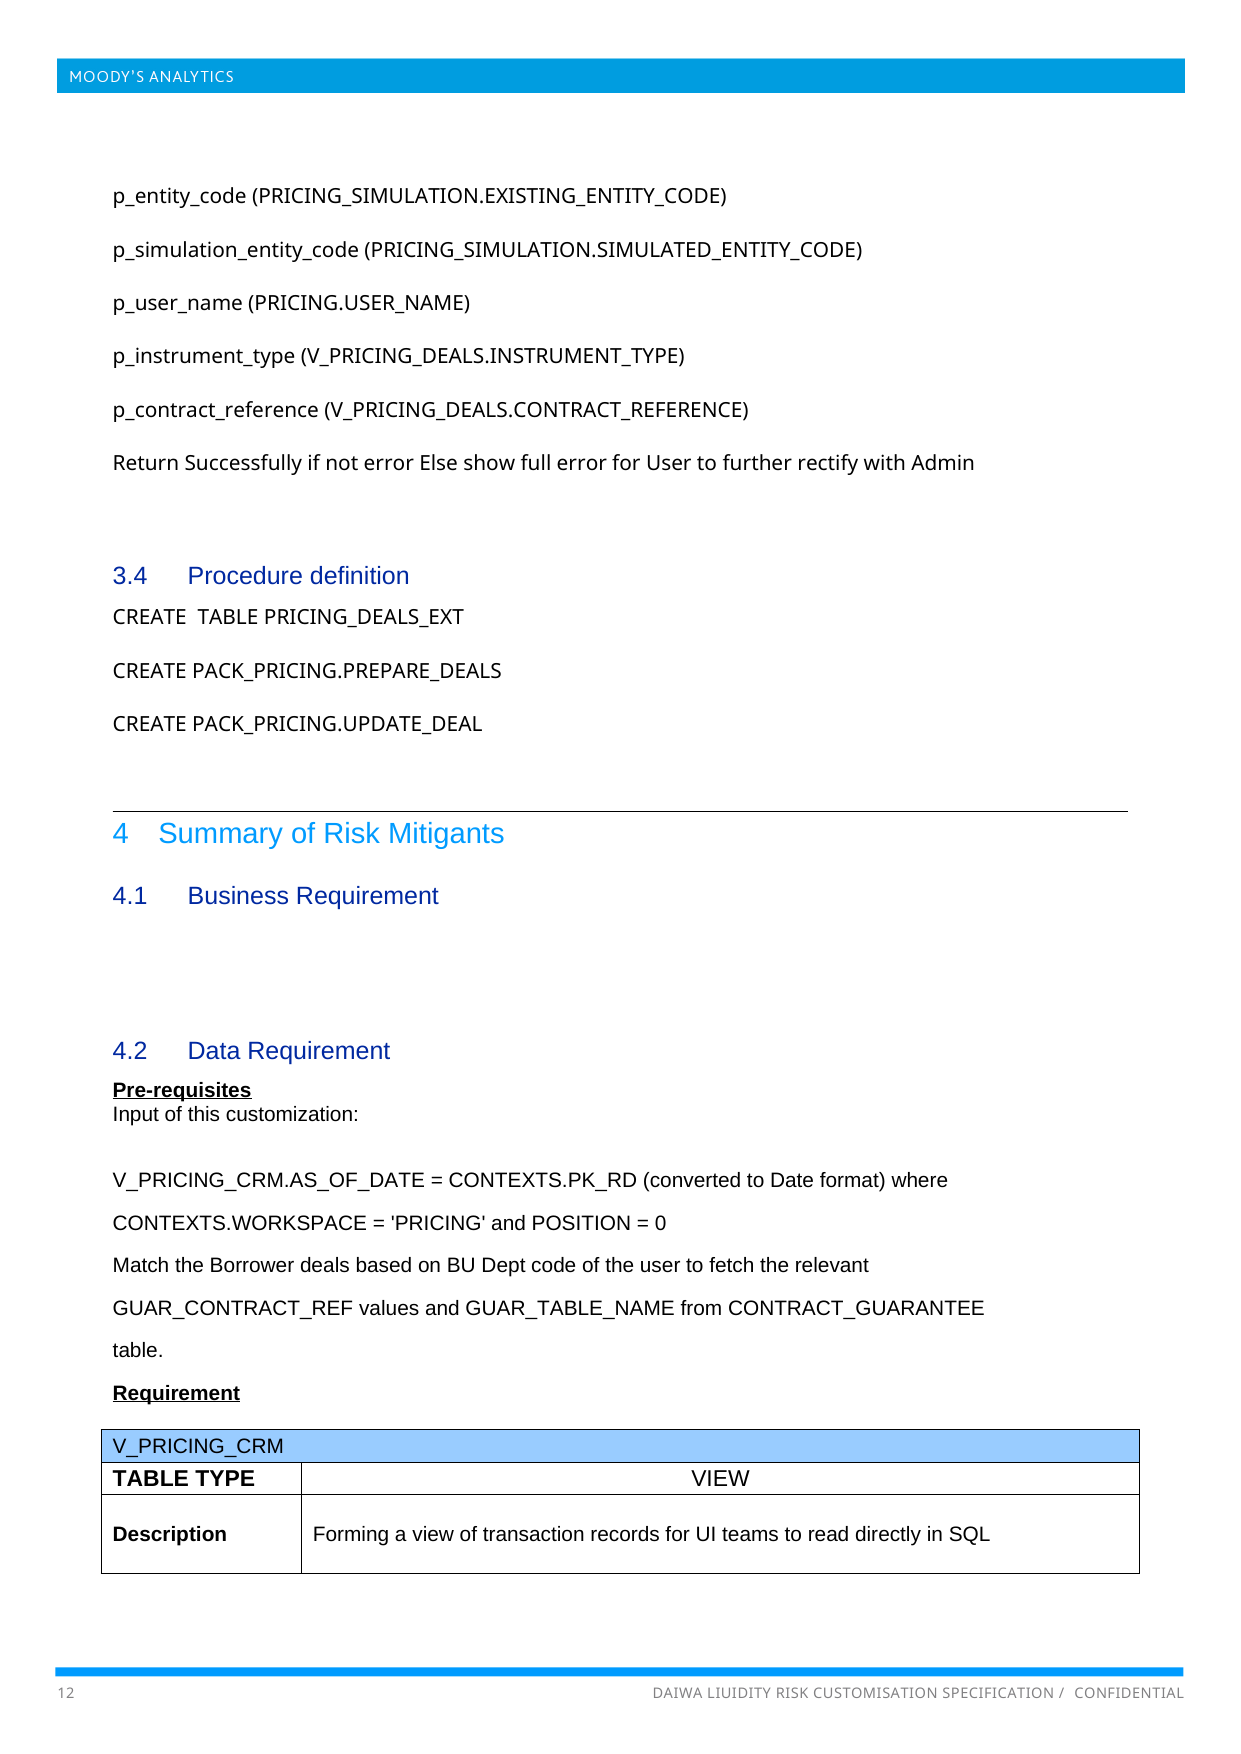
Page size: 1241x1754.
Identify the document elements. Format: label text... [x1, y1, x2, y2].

text p_entity_code (PRICING_SIMULATION.EXISTING_ENTITY_CODE) [112, 181, 1128, 210]
list Summary of Risk Mitigants [112, 812, 1128, 849]
text Match the Borrower deals based on BU Dept code of the user to fetch the relevant [112, 1253, 1128, 1277]
text Return Successfully if not error Else show full error for User to further rectify with Admin [112, 448, 1128, 477]
table_cell Description [102, 1495, 301, 1573]
subtitle Data Requirement [112, 1038, 1128, 1065]
text p_contract_reference (V_PRICING_DEALS.CONTRACT_REFERENCE) [112, 395, 1128, 423]
table_cell TABLE TYPE [102, 1463, 301, 1493]
text p_instrument_type (V_PRICING_DEALS.INSTRUMENT_TYPE) [112, 342, 1128, 370]
subtitle Procedure definition [112, 563, 1128, 590]
text table. [112, 1338, 1128, 1362]
text Pre-requisites [112, 1077, 1128, 1101]
text CREATE PACK_PRICING.UPDATE_DEAL [112, 709, 1128, 738]
text CONTEXTS.WORKSPACE = 'PRICING' and POSITION = 0 [112, 1210, 1128, 1234]
text p_simulation_entity_code (PRICING_SIMULATION.SIMULATED_ENTITY_CODE) [112, 235, 1128, 263]
table_header V_PRICING_CRM [102, 1430, 1139, 1462]
table_cell Forming a view of transaction records for UI teams to read directly in SQL [302, 1495, 1139, 1573]
text p_user_name (PRICING.USER_NAME) [112, 288, 1128, 317]
text CREATE TABLE PRICING_DEALS_EXT [112, 602, 1128, 631]
table_cell VIEW [302, 1463, 1139, 1493]
text GUAR_CONTRACT_REF values and GUAR_TABLE_NAME from CONTRACT_GUARANTEE [112, 1295, 1128, 1319]
text CREATE PACK_PRICING.PREPARE_DEALS [112, 656, 1128, 684]
text Requirement [112, 1380, 1128, 1404]
text Input of this customization: [112, 1101, 1128, 1125]
subtitle Business Requirement [112, 883, 1128, 910]
text V_PRICING_CRM.AS_OF_DATE = CONTEXTS.PK_RD (converted to Date format) where [112, 1168, 1128, 1192]
